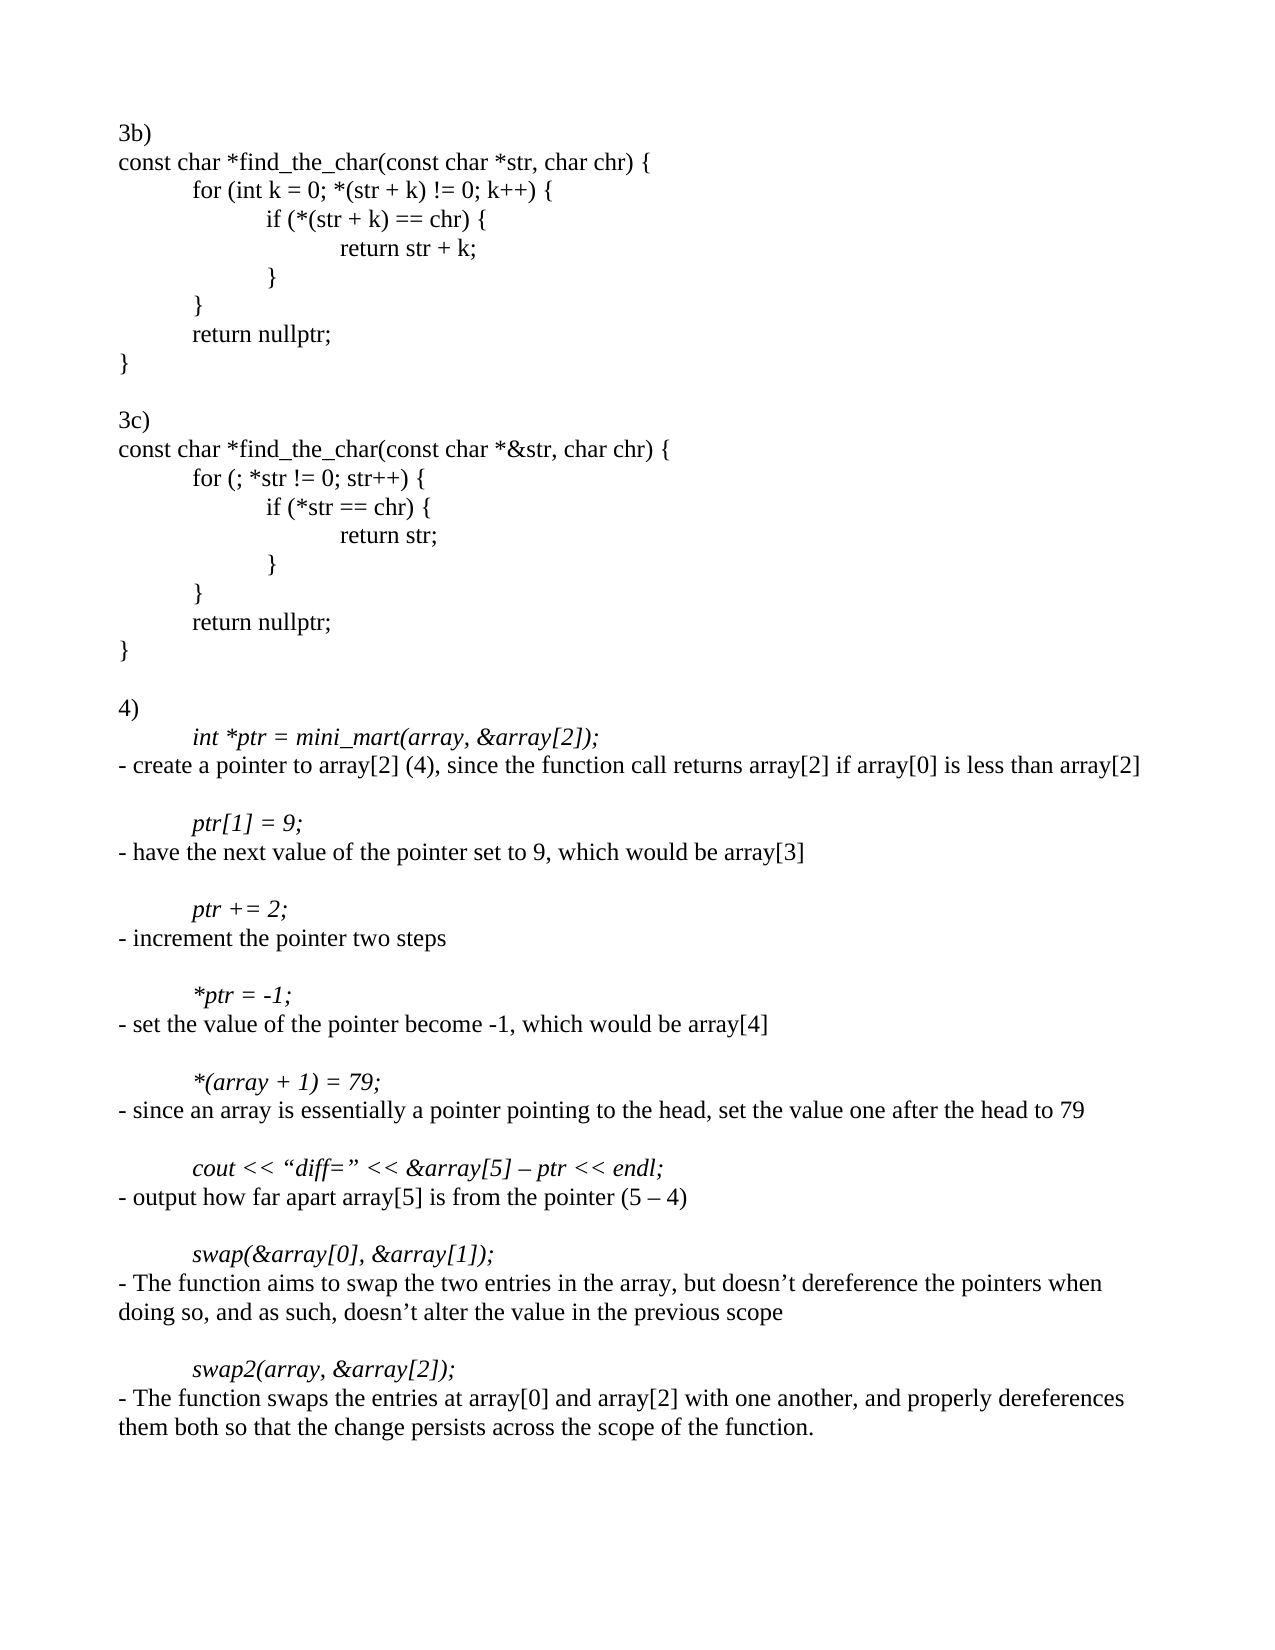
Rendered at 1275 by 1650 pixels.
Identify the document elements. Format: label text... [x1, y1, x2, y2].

text return str + k; [118, 233, 1157, 262]
text for (int k = 0; *(str + k) != 0; k++) { [118, 176, 1157, 204]
text cout << “diff=” << &array[5] – ptr << endl; [118, 1153, 1157, 1182]
text - since an array is essentially a pointer pointing to the head, set the value one after the head to 79 [118, 1096, 1157, 1124]
text } [118, 291, 1157, 319]
text 3c) [118, 406, 1157, 434]
text return nullptr; [118, 319, 1157, 348]
text ptr += 2; [118, 894, 1157, 923]
text swap2(array, &array[2]); [118, 1354, 1157, 1383]
text } [118, 348, 1157, 377]
text return str; [118, 521, 1157, 549]
text swap(&array[0], &array[1]); [118, 1239, 1157, 1268]
text - set the value of the pointer become -1, which would be array[4] [118, 1009, 1157, 1038]
text ptr[1] = 9; [118, 808, 1157, 837]
text } [118, 262, 1157, 291]
text const char *find_the_char(const char *str, char chr) { [118, 147, 1157, 176]
text } [118, 636, 1157, 664]
text 3b) [118, 118, 1157, 147]
text int *ptr = mini_mart(array, &array[2]); [118, 722, 1157, 751]
text - increment the pointer two steps [118, 923, 1157, 952]
text const char *find_the_char(const char *&str, char chr) { [118, 434, 1157, 463]
text *ptr = -1; [118, 981, 1157, 1009]
text - create a pointer to array[2] (4), since the function call returns array[2] if array[0] is less than array[2] [118, 751, 1157, 779]
text - output how far apart array[5] is from the pointer (5 – 4) [118, 1182, 1157, 1211]
text } [118, 549, 1157, 578]
text *(array + 1) = 79; [118, 1067, 1157, 1096]
text if (*(str + k) == chr) { [118, 204, 1157, 233]
text 4) [118, 693, 1157, 722]
text } [118, 578, 1157, 607]
text - have the next value of the pointer set to 9, which would be array[3] [118, 837, 1157, 866]
text - The function aims to swap the two entries in the array, but doesn’t dereference the pointers when doing so, and as such, doesn’t alter the value in the previous scope [118, 1268, 1157, 1326]
text for (; *str != 0; str++) { [118, 463, 1157, 492]
text if (*str == chr) { [118, 492, 1157, 521]
text return nullptr; [118, 607, 1157, 636]
text - The function swaps the entries at array[0] and array[2] with one another, and properly dereferences them both so that the change persists across the scope of the function. [118, 1383, 1157, 1441]
